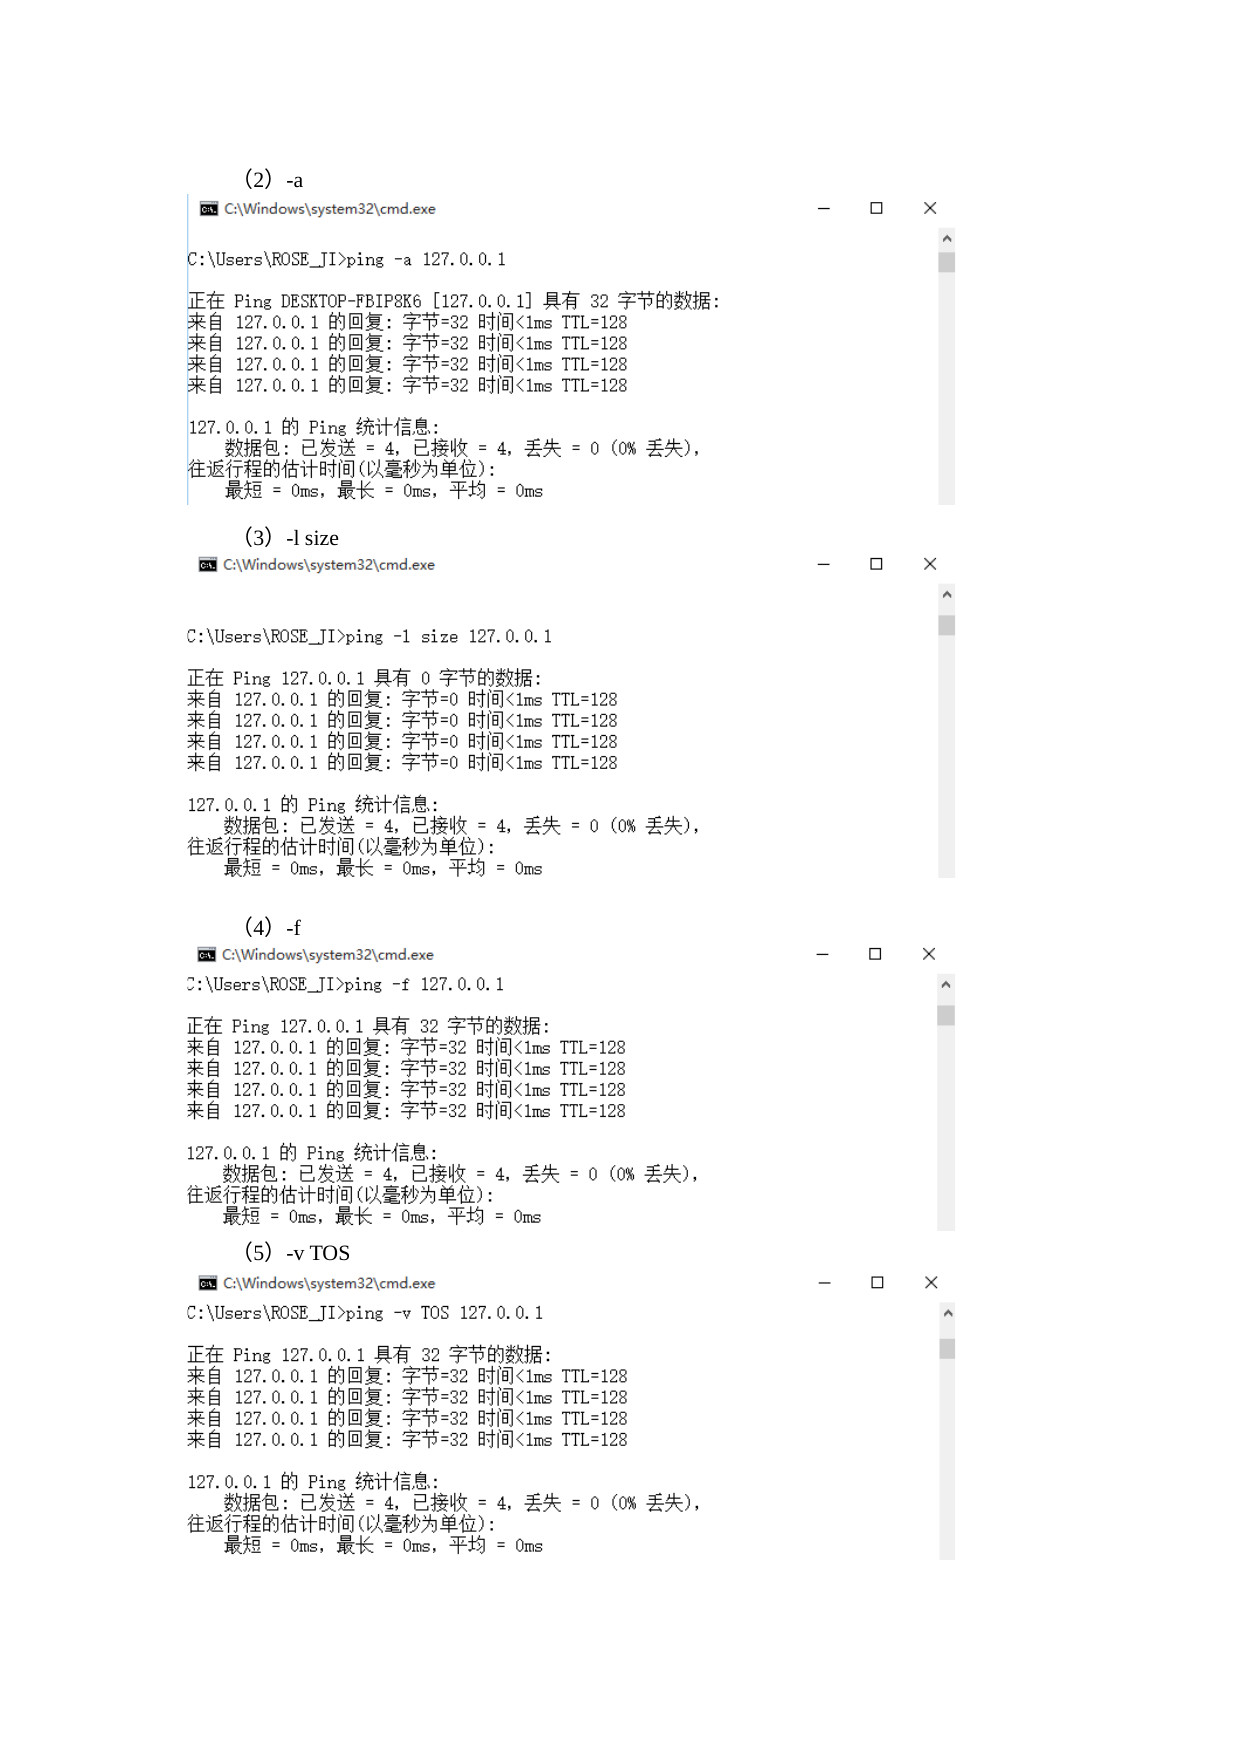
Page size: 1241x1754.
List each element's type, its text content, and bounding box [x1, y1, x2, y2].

list -a [187, 162, 1053, 194]
picture [187, 194, 956, 505]
list -l size [187, 519, 1053, 552]
list -v TOS [187, 1234, 1053, 1267]
picture [187, 552, 956, 878]
list -f [187, 909, 1053, 942]
picture [187, 1267, 956, 1560]
picture [187, 942, 956, 1231]
